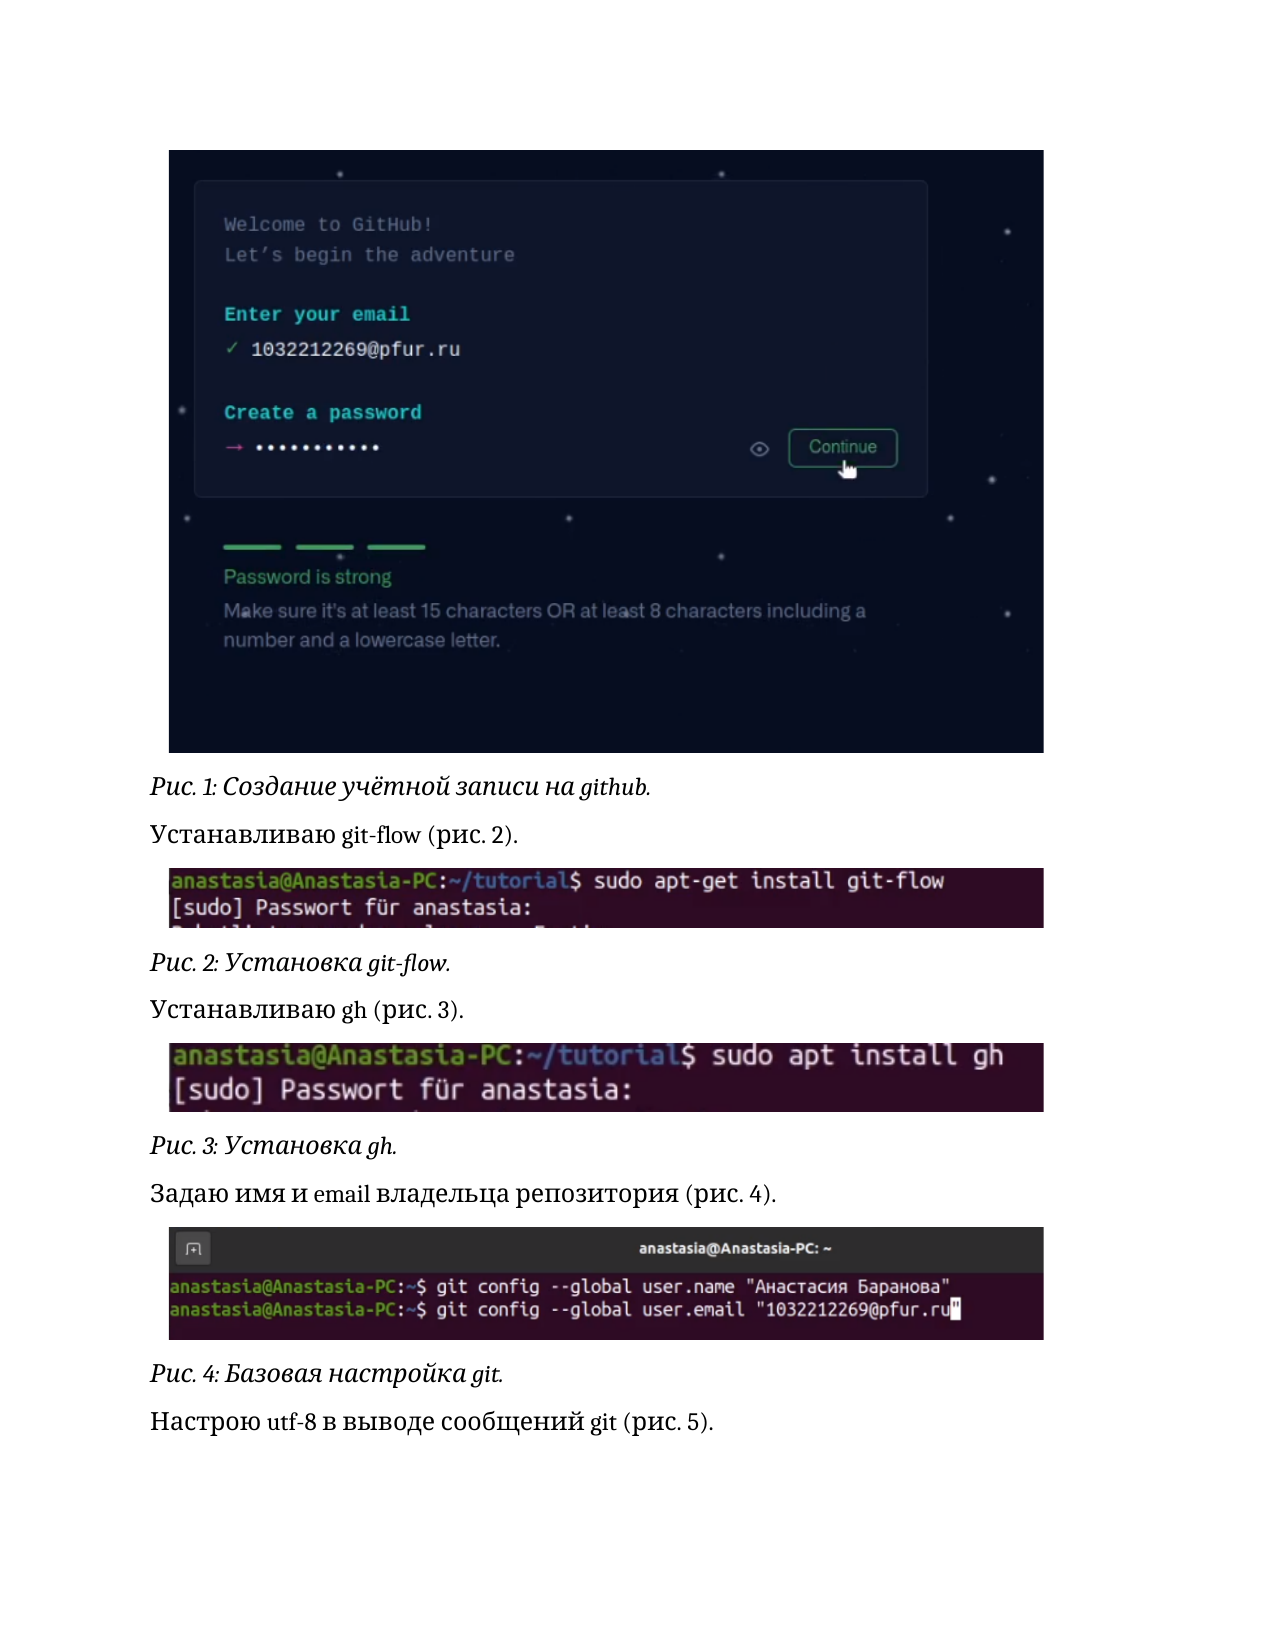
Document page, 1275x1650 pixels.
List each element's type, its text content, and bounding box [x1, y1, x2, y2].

text Устанавливаю git-flow (рис. 2). [150, 821, 1125, 849]
text Рис. 3: Установка gh. [150, 1132, 1125, 1161]
text Рис. 2: Установка git-flow. [150, 948, 1125, 977]
picture [168, 150, 1044, 753]
picture [168, 1227, 1044, 1340]
text Рис. 1: Создание учётной записи на github. [150, 773, 1125, 802]
text Настрою utf-8 в выводе сообщений git (рис. 5). [150, 1408, 1125, 1437]
text Задаю имя и email владельца репозитория (рис. 4). [150, 1179, 1125, 1208]
picture [168, 868, 1044, 928]
text Рис. 4: Базовая настройка git. [150, 1360, 1125, 1389]
text Устанавливаю gh (рис. 3). [150, 996, 1125, 1025]
picture [168, 1043, 1044, 1112]
